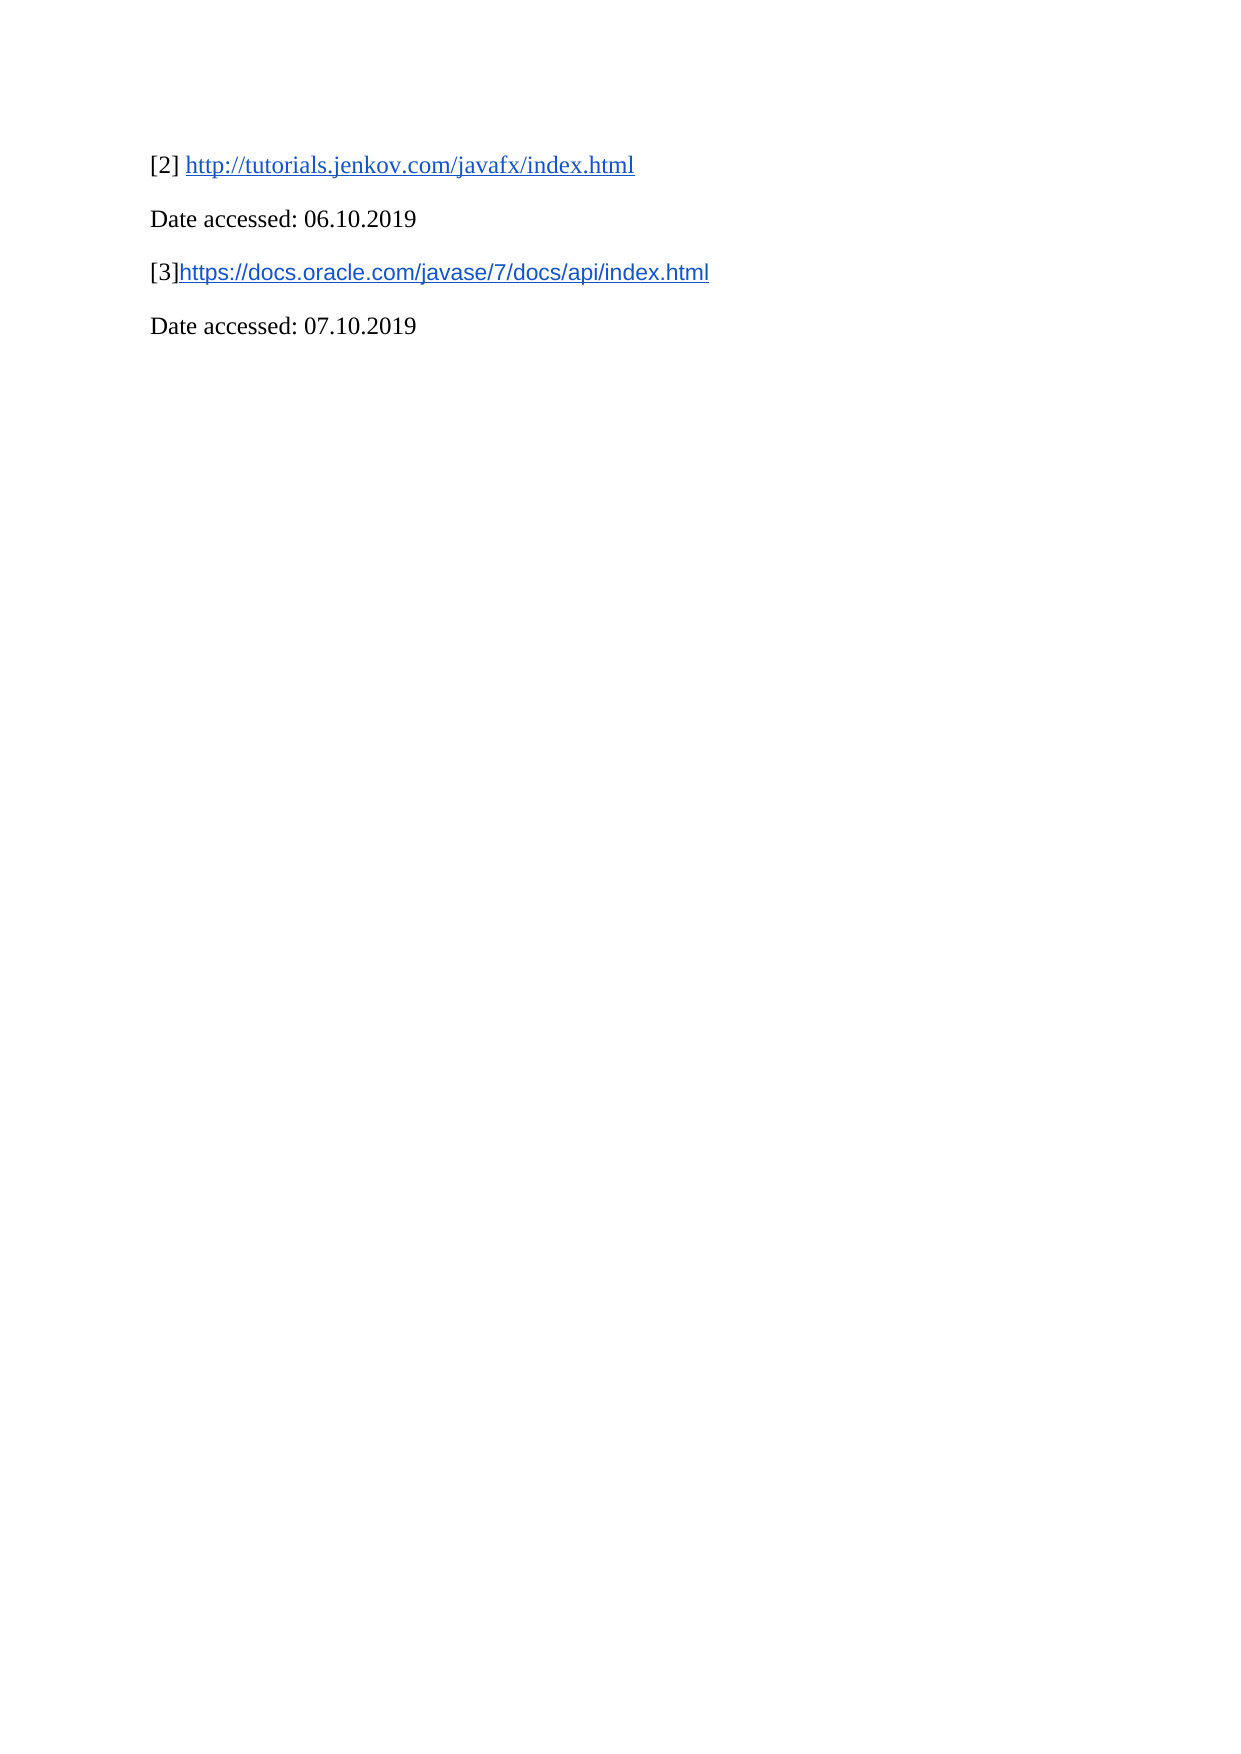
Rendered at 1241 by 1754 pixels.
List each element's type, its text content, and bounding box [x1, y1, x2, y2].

text Date accessed: 07.10.2019 [150, 311, 1090, 340]
text Date accessed: 06.10.2019 [150, 204, 1090, 232]
text [3]https://docs.oracle.com/javase/7/docs/api/index.html [150, 257, 1090, 286]
text [2] http://tutorials.jenkov.com/javafx/index.html [150, 150, 1090, 179]
